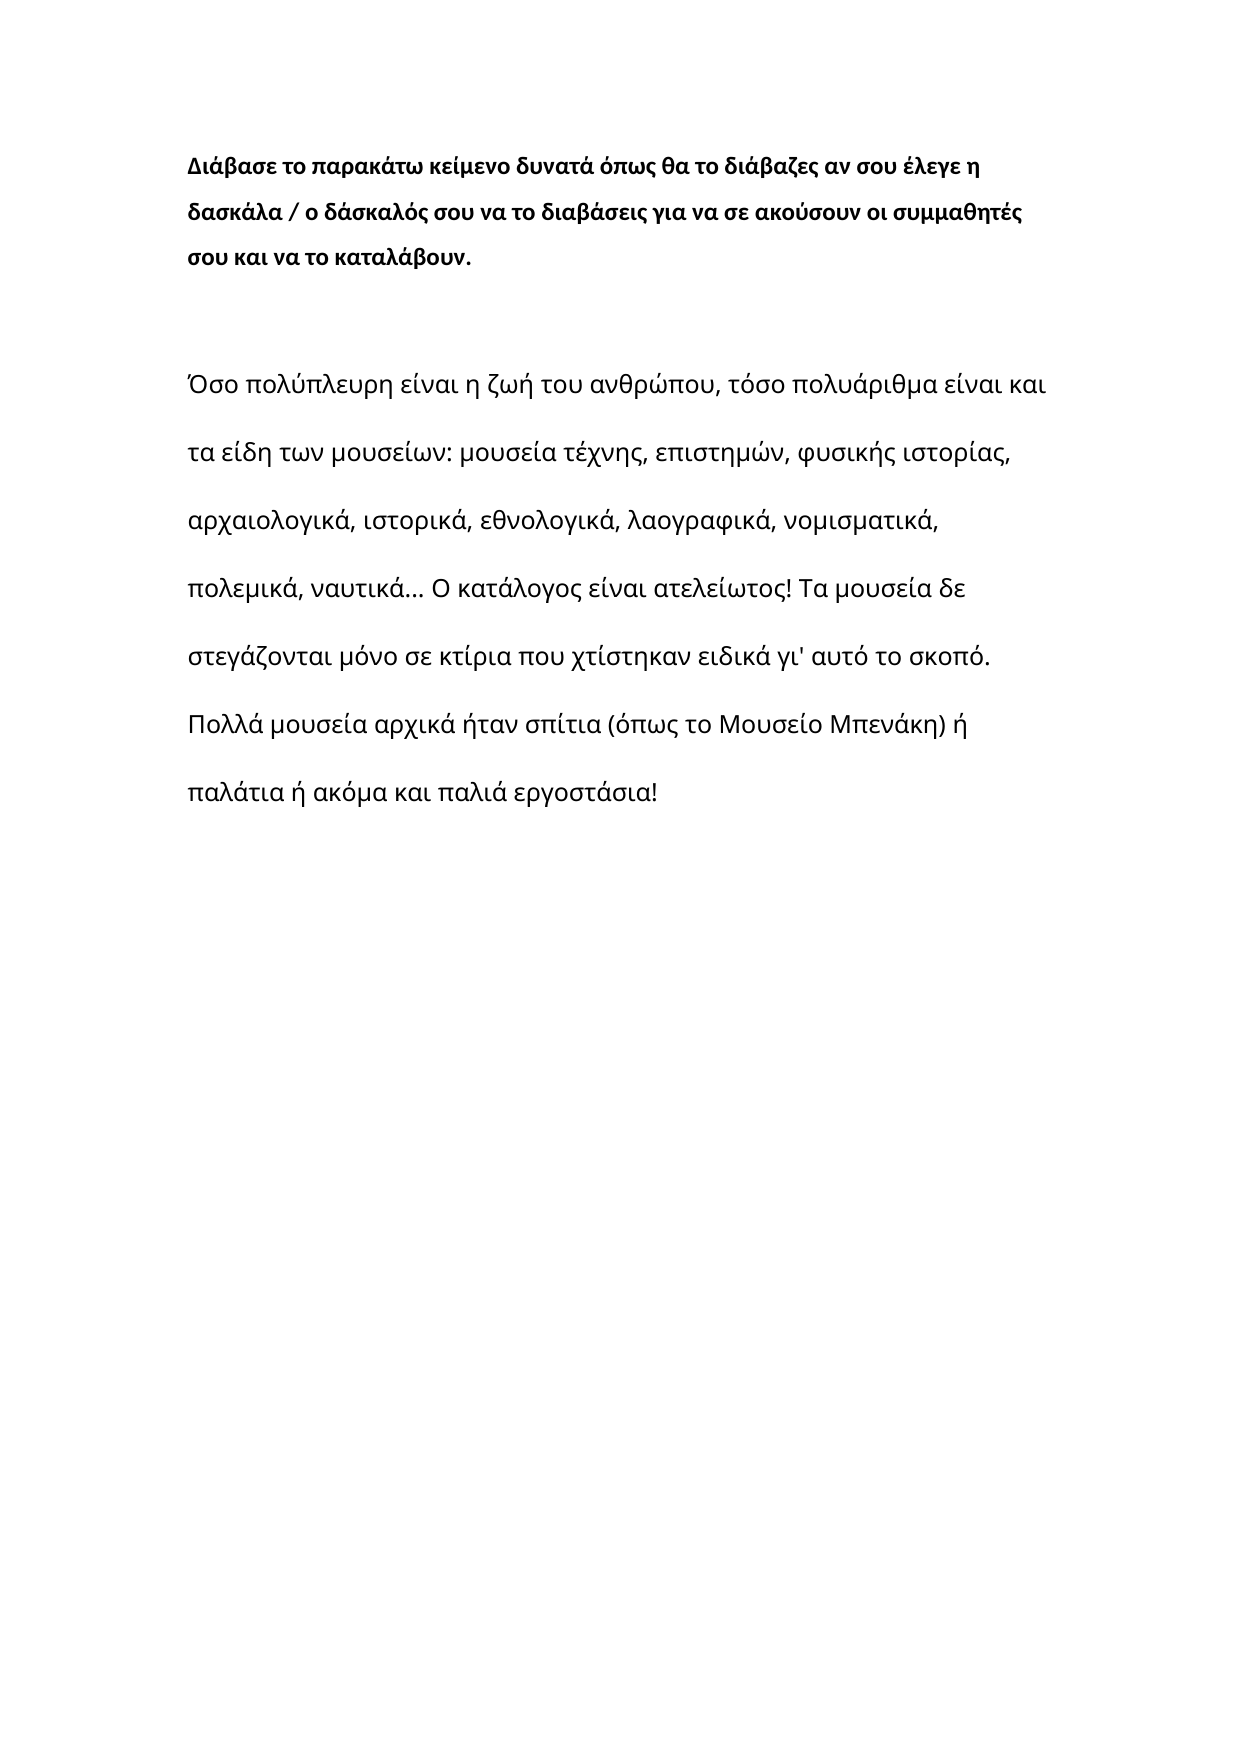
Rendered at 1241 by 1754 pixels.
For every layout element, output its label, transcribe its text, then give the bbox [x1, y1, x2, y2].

text Όσο πολύπλευρη είναι η ζωή του ανθρώπου, τόσο πολυάριθμα είναι και τα είδη των μουσείων: μουσεία τέχνης, επιστημών, φυσικής ιστορίας, αρχαιολογικά, ιστορικά, εθνολογικά, λαογραφικά, νομισματικά, πολεμικά, ναυτικά... Ο κατάλογος είναι ατελείωτος! Τα μουσεία δε στεγάζονται μόνο σε κτίρια που χτίστηκαν ειδικά γι' αυτό το σκοπό. Πολλά μουσεία αρχικά ήταν σπίτια (όπως το Μουσείο Μπενάκη) ή παλάτια ή ακόμα και παλιά εργοστάσια! [187, 366, 1053, 809]
text Διάβασε το παρακάτω κείμενο δυνατά όπως θα το διάβαζες αν σου έλεγε η δασκάλα / ο δάσκαλός σου να το διαβάσεις για να σε ακούσουν οι συμμαθητές σου και να το καταλάβουν. [187, 150, 1053, 272]
